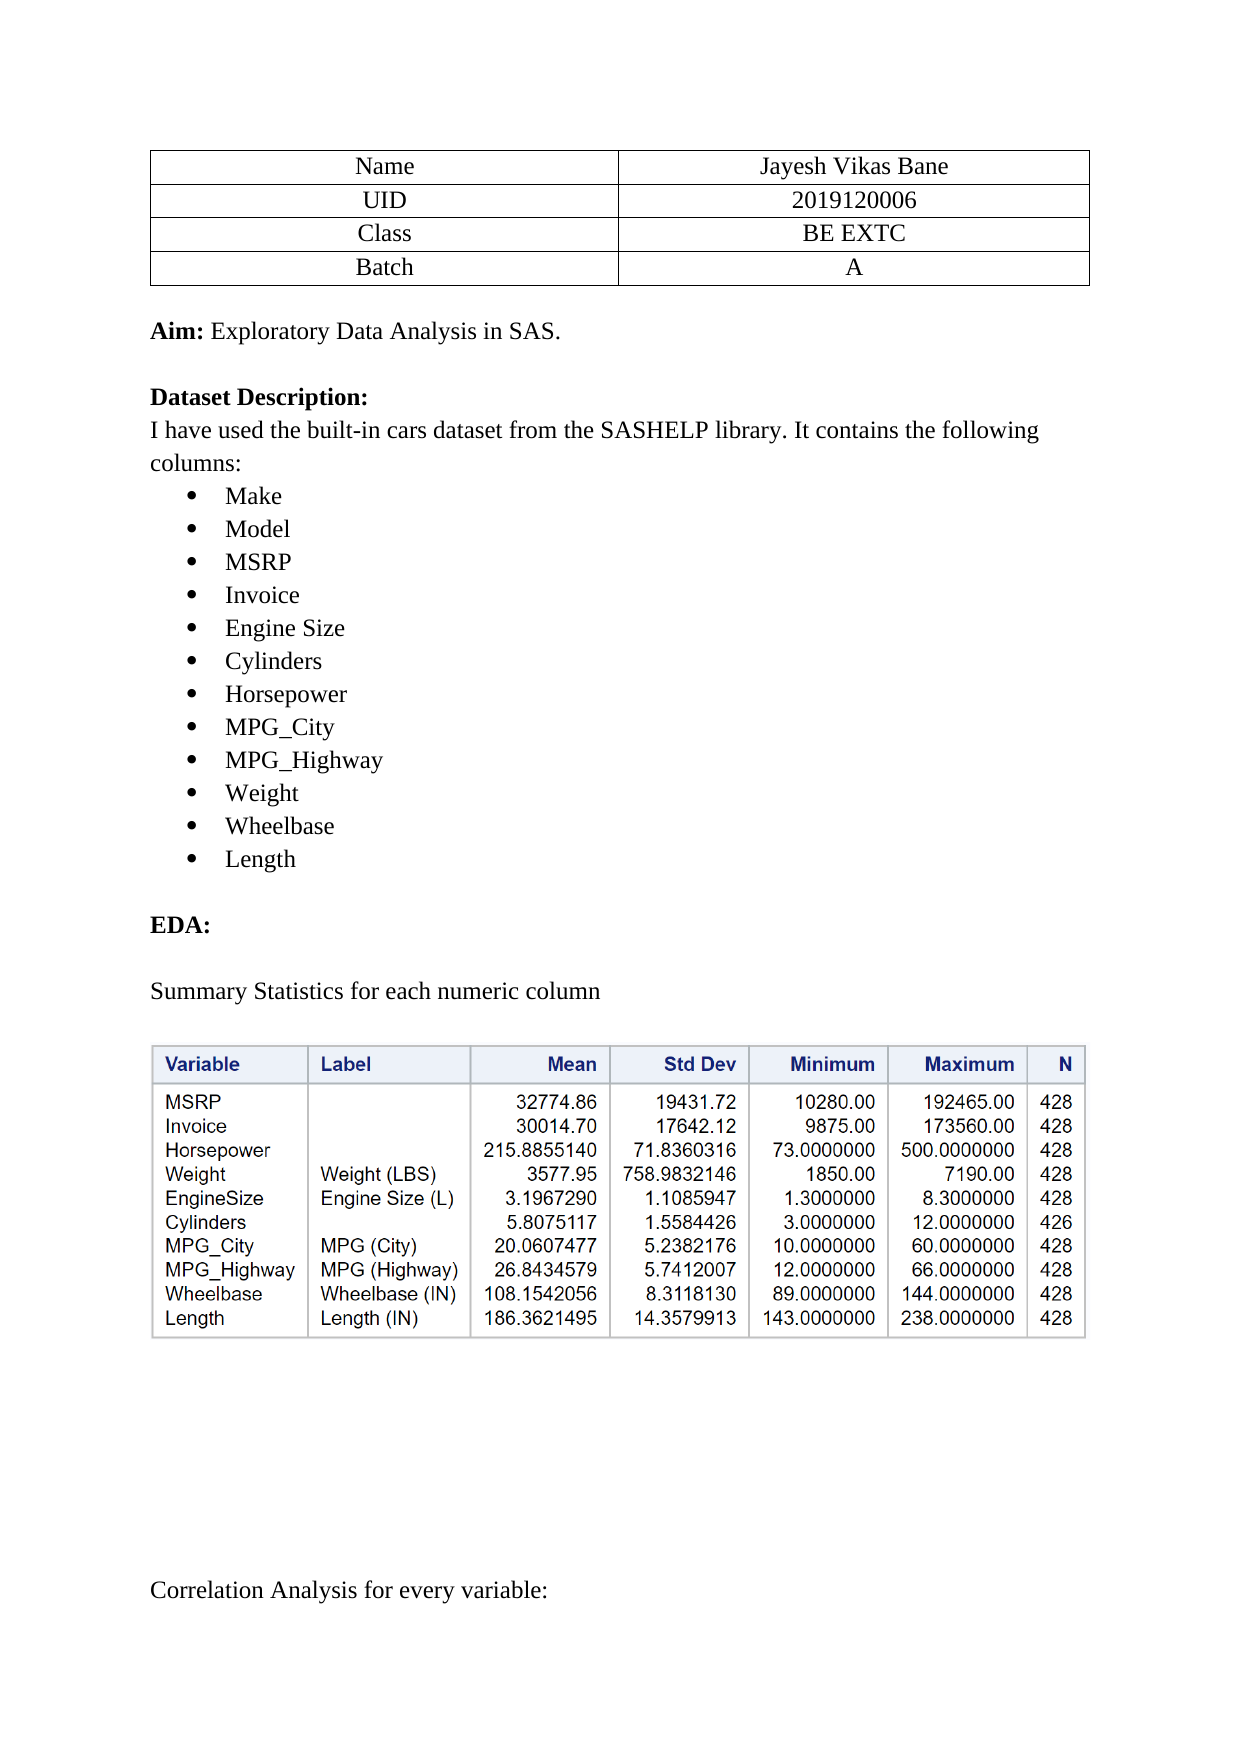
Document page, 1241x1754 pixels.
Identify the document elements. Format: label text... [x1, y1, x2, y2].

text Dataset Description: [150, 382, 1090, 411]
list Horsepower [187, 679, 1090, 708]
list Cylinders [187, 646, 1090, 675]
list Wheelbase [187, 811, 1090, 840]
list Weight [187, 778, 1090, 807]
table_header Jayesh Vikas Bane [619, 151, 1089, 184]
table_cell A [619, 252, 1089, 284]
table_cell Batch [151, 252, 618, 284]
text EDA: [150, 910, 1090, 939]
table_cell Class [151, 218, 618, 251]
list MPG_Highway [187, 745, 1090, 774]
table_header Name [151, 151, 618, 184]
picture [150, 1042, 1091, 1340]
list Invoice [187, 580, 1090, 609]
list Make [187, 481, 1090, 510]
list Engine Size [187, 613, 1090, 642]
list MPG_City [187, 712, 1090, 741]
list Length [187, 844, 1090, 873]
text Aim: Exploratory Data Analysis in SAS. [150, 316, 1090, 344]
table_cell UID [151, 185, 618, 217]
list Model [187, 514, 1090, 543]
table_cell BE EXTC [619, 218, 1089, 251]
table_cell 2019120006 [619, 185, 1089, 217]
text I have used the built-in cars dataset from the SASHELP library. It contains the following columns: [150, 415, 1090, 477]
text Correlation Analysis for every variable: [150, 1575, 1090, 1603]
list MSRP [187, 547, 1090, 576]
text Summary Statistics for each numeric column [150, 976, 1090, 1005]
